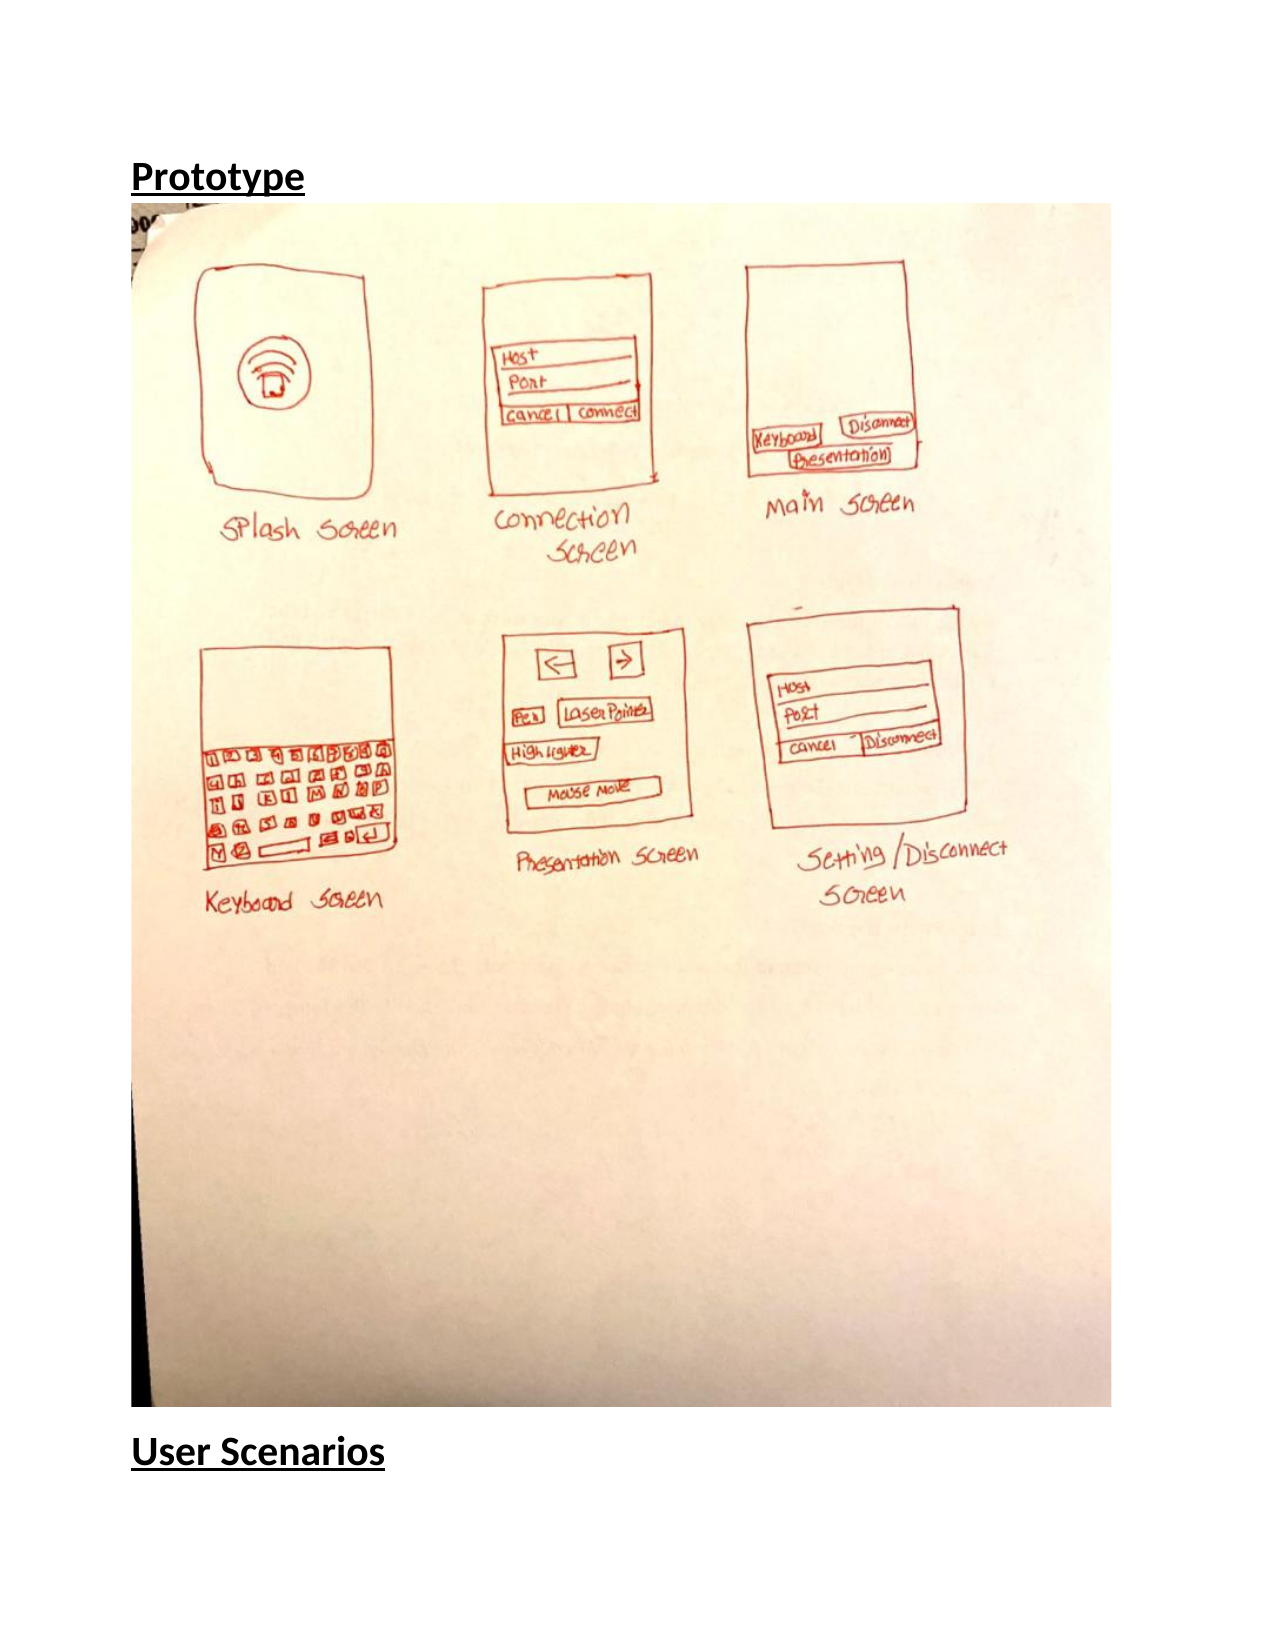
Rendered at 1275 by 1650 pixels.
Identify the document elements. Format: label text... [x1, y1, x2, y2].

picture [131, 203, 1112, 1407]
text User Scenarios [131, 1425, 1153, 1476]
